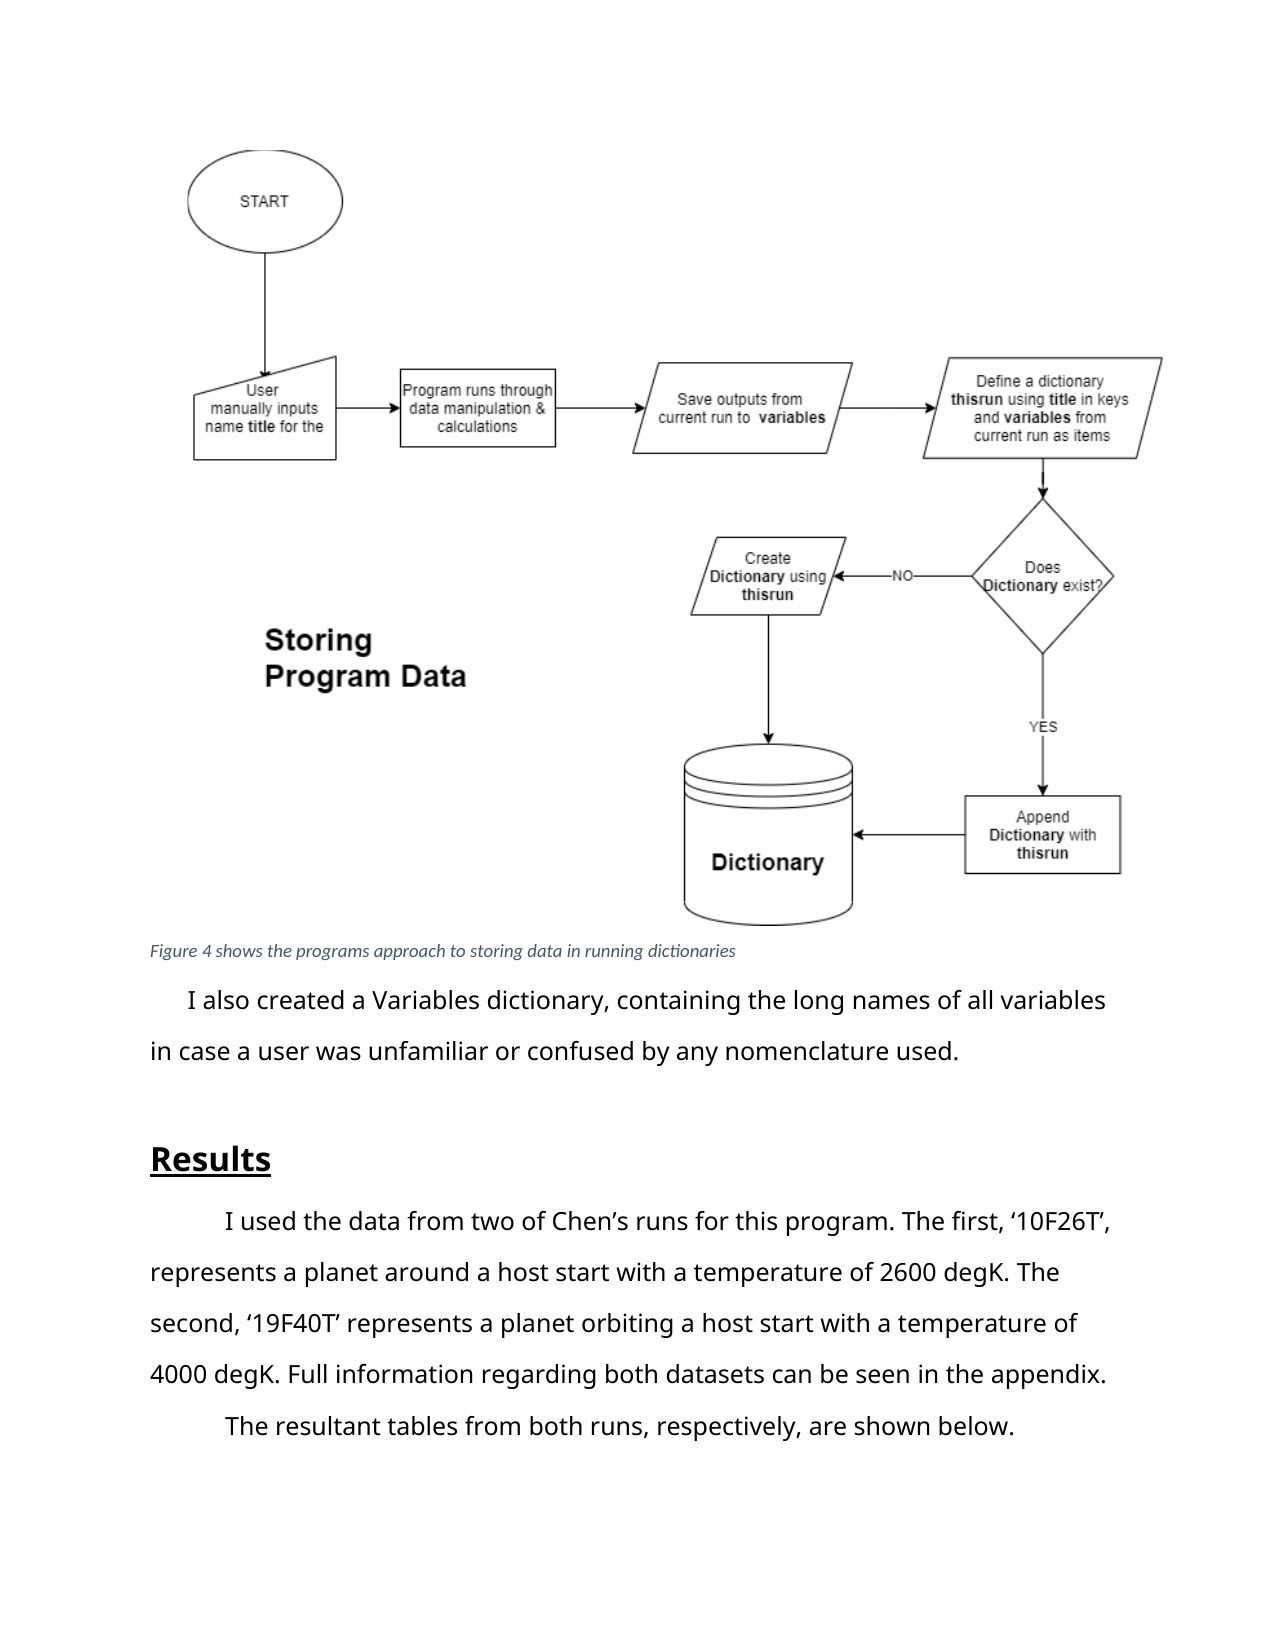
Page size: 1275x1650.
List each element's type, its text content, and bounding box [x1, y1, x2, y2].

picture [187, 150, 1163, 926]
text The resultant tables from both runs, respectively, are shown below. [150, 1408, 1125, 1442]
text Results [150, 1136, 1125, 1181]
text I also created a Variables dictionary, containing the long names of all variables in case a user was unfamiliar or confused by any nomenclature used. [150, 983, 1125, 1068]
text I used the data from two of Chen’s runs for this program. The first, ‘10F26T’, represents a planet around a host start with a temperature of 2600 degK. The second, ‘19F40T’ represents a planet orbiting a host start with a temperature of 4000 degK. Full information regarding both datasets can be seen in the appendix. [150, 1204, 1125, 1391]
text Figure 4 shows the programs approach to storing data in running dictionaries [150, 939, 1125, 962]
